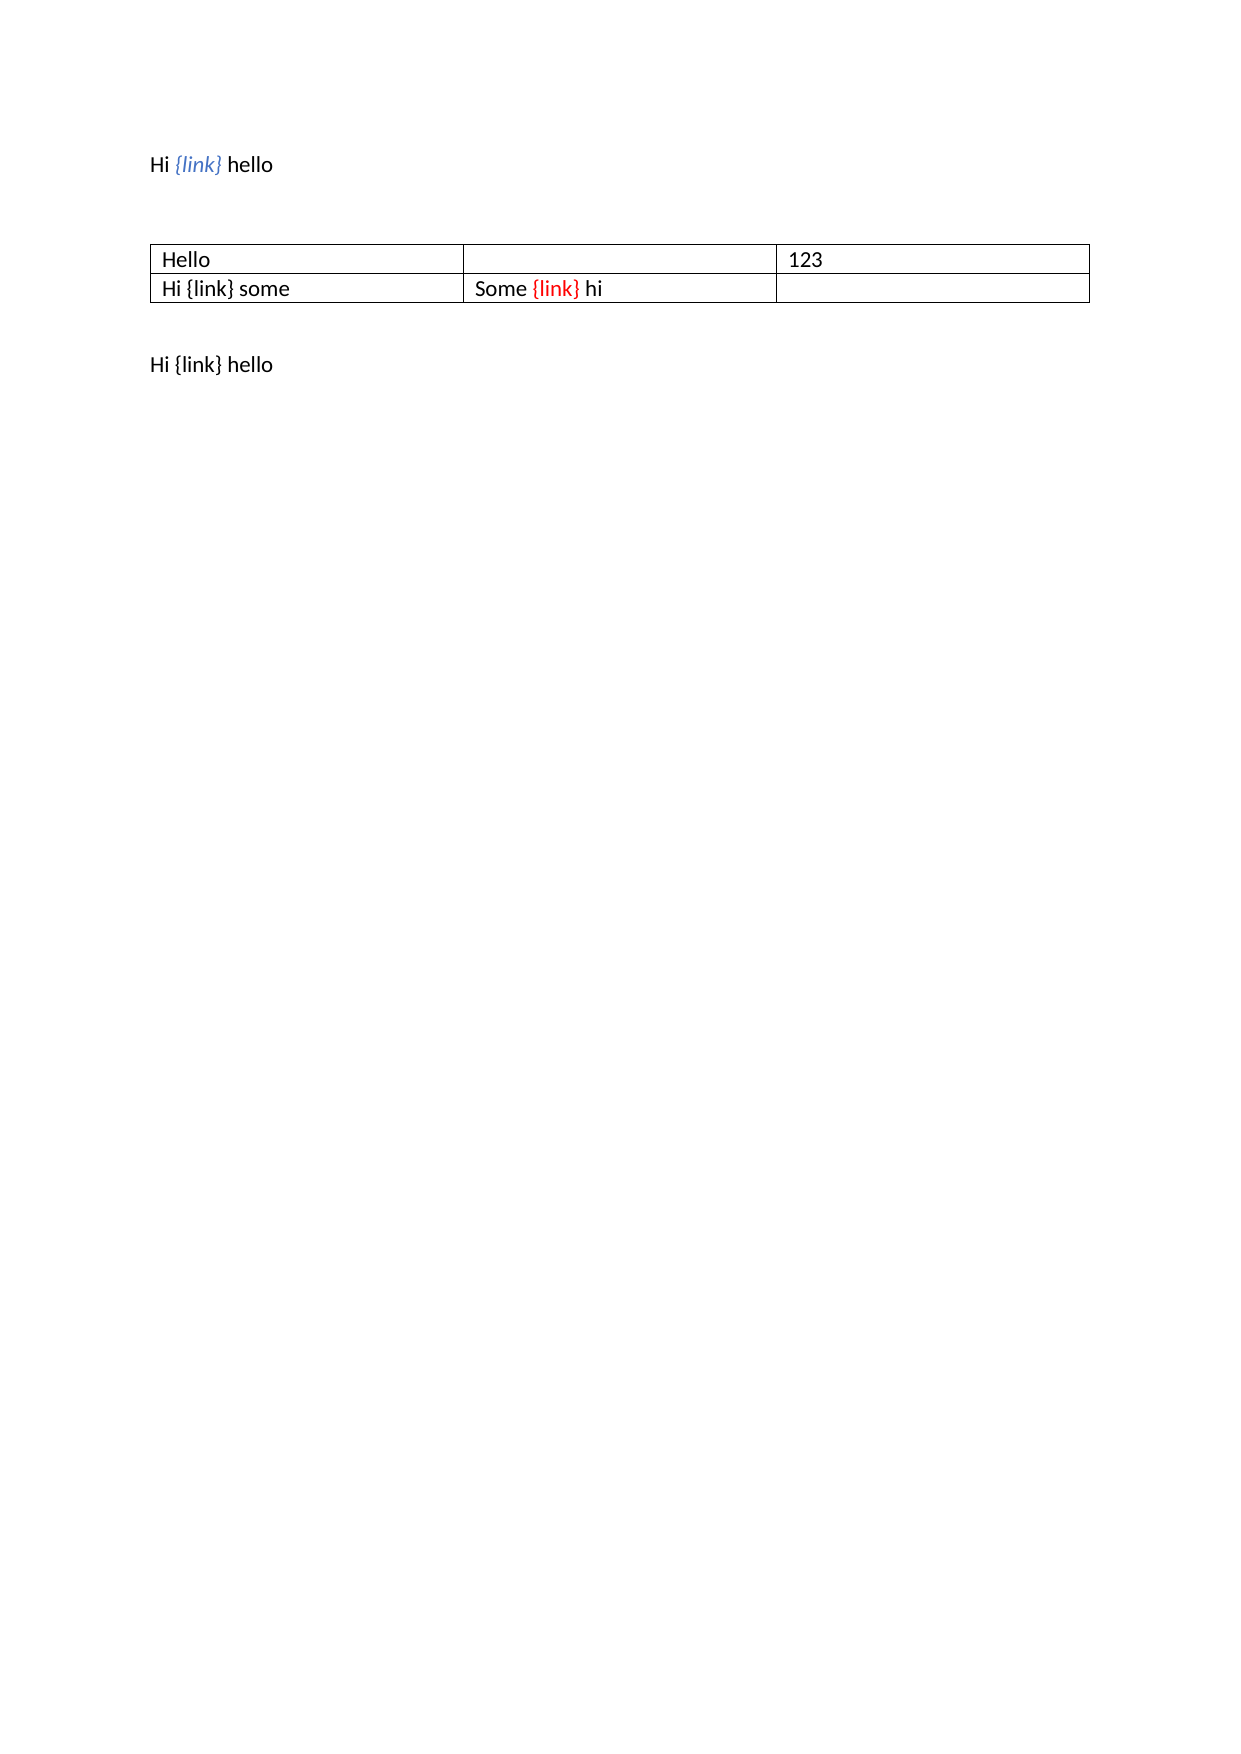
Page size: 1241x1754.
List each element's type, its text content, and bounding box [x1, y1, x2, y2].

text Hi {link} hello [150, 350, 1090, 378]
table_header [464, 245, 776, 273]
text Hi {link} hello [150, 150, 1090, 178]
table_cell Hi {link} some [151, 274, 463, 302]
table_cell Some {link} hi [464, 274, 776, 302]
table_header Hello [151, 245, 463, 273]
table_header 123 [777, 245, 1089, 273]
table_cell [777, 274, 1089, 302]
